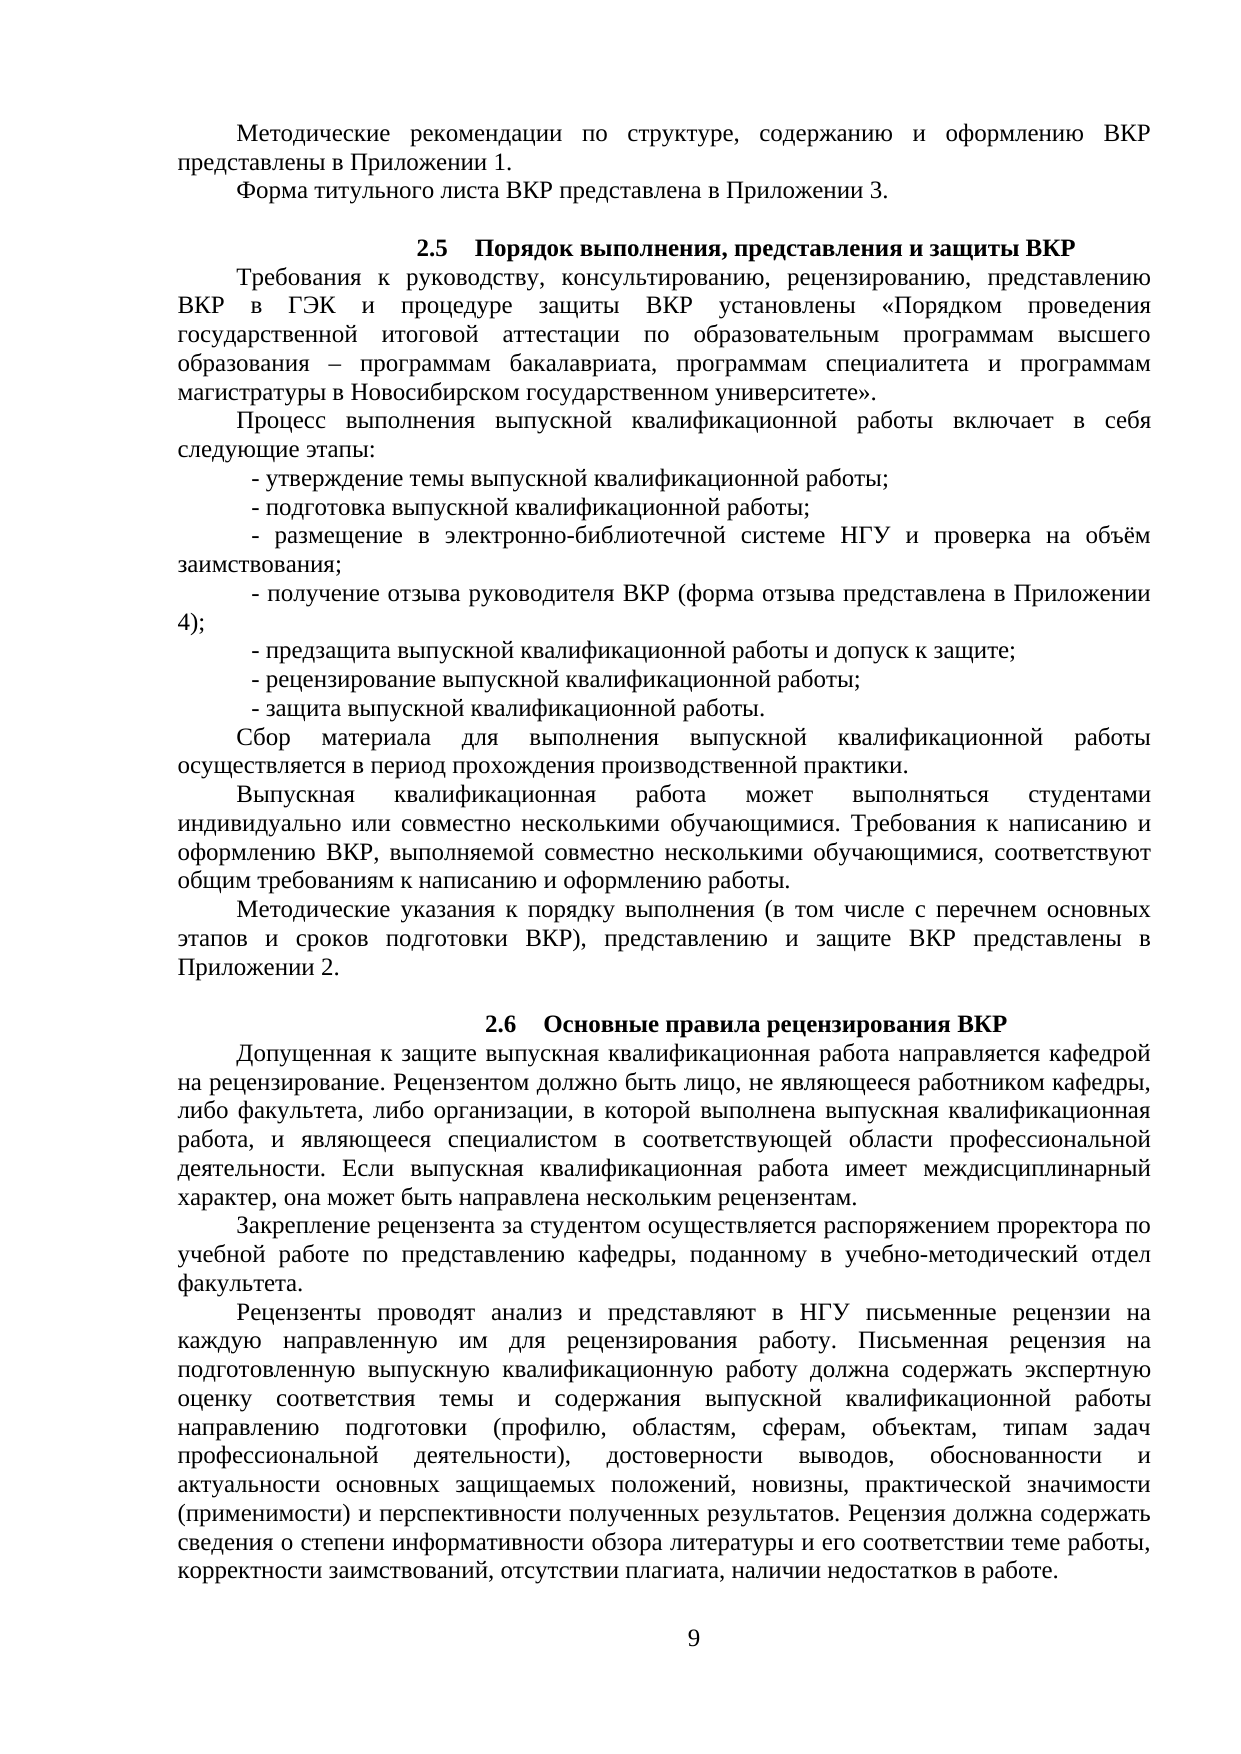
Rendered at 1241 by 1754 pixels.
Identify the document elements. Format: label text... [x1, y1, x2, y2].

text - рецензирование выпускной квалификационной работы; [177, 664, 1152, 693]
text Форма титульного листа ВКР представлена в Приложении 3. [177, 176, 1152, 204]
text Допущенная к защите выпускная квалификационная работа направляется кафедрой на рецензирование. Рецензентом должно быть лицо, не являющееся работником кафедры, либо факультета, либо организации, в которой выполнена выпускная квалификационная работа, и являющееся специалистом в соответствующей области профессиональной деятельности. Если выпускная квалификационная работа имеет междисциплинарный характер, она может быть направлена нескольким рецензентам. [177, 1038, 1152, 1211]
text - защита выпускной квалификационной работы. [177, 693, 1152, 722]
text Закрепление рецензента за студентом осуществляется распоряжением проректора по учебной работе по представлению кафедры, поданному в учебно-методический отдел факультета. [177, 1211, 1152, 1297]
text Методические рекомендации по структуре, содержанию и оформлению ВКР представлены в Приложении 1. [177, 118, 1152, 176]
text - предзащита выпускной квалификационной работы и допуск к защите; [177, 636, 1152, 664]
subtitle Основные правила рецензирования ВКР [282, 1009, 1152, 1038]
subtitle Порядок выполнения, представления и защиты ВКР [282, 233, 1152, 262]
text - размещение в электронно-библиотечной системе НГУ и проверка на объём заимствования; [177, 521, 1152, 578]
text Методические указания к порядку выполнения (в том числе с перечнем основных этапов и сроков подготовки ВКР), представлению и защите ВКР представлены в Приложении 2. [177, 894, 1152, 981]
text Процесс выполнения выпускной квалификационной работы включает в себя следующие этапы: [177, 406, 1152, 463]
text - утверждение темы выпускной квалификационной работы; [177, 463, 1152, 492]
text - подготовка выпускной квалификационной работы; [177, 492, 1152, 521]
text Выпускная квалификационная работа может выполняться студентами индивидуально или совместно несколькими обучающимися. Требования к написанию и оформлению ВКР, выполняемой совместно несколькими обучающимися, соответствуют общим требованиям к написанию и оформлению работы. [177, 779, 1152, 894]
text Сбор материала для выполнения выпускной квалификационной работы осуществляется в период прохождения производственной практики. [177, 722, 1152, 779]
text Требования к руководству, консультированию, рецензированию, представлению ВКР в ГЭК и процедуре защиты ВКР установлены «Порядком проведения государственной итоговой аттестации по образовательным программам высшего образования – программам бакалавриата, программам специалитета и программам магистратуры в Новосибирском государственном университете». [177, 262, 1152, 406]
text - получение отзыва руководителя ВКР (форма отзыва представлена в Приложении 4); [177, 578, 1152, 636]
text Рецензенты проводят анализ и представляют в НГУ письменные рецензии на каждую направленную им для рецензирования работу. Письменная рецензия на подготовленную выпускную квалификационную работу должна содержать экспертную оценку соответствия темы и содержания выпускной квалификационной работы направлению подготовки (профилю, областям, сферам, объектам, типам задач профессиональной деятельности), достоверности выводов, обоснованности и актуальности основных защищаемых положений, новизны, практической значимости (применимости) и перспективности полученных результатов. Рецензия должна содержать сведения о степени информативности обзора литературы и его соответствии теме работы, корректности заимствований, отсутствии плагиата, наличии недостатков в работе. [177, 1297, 1152, 1584]
